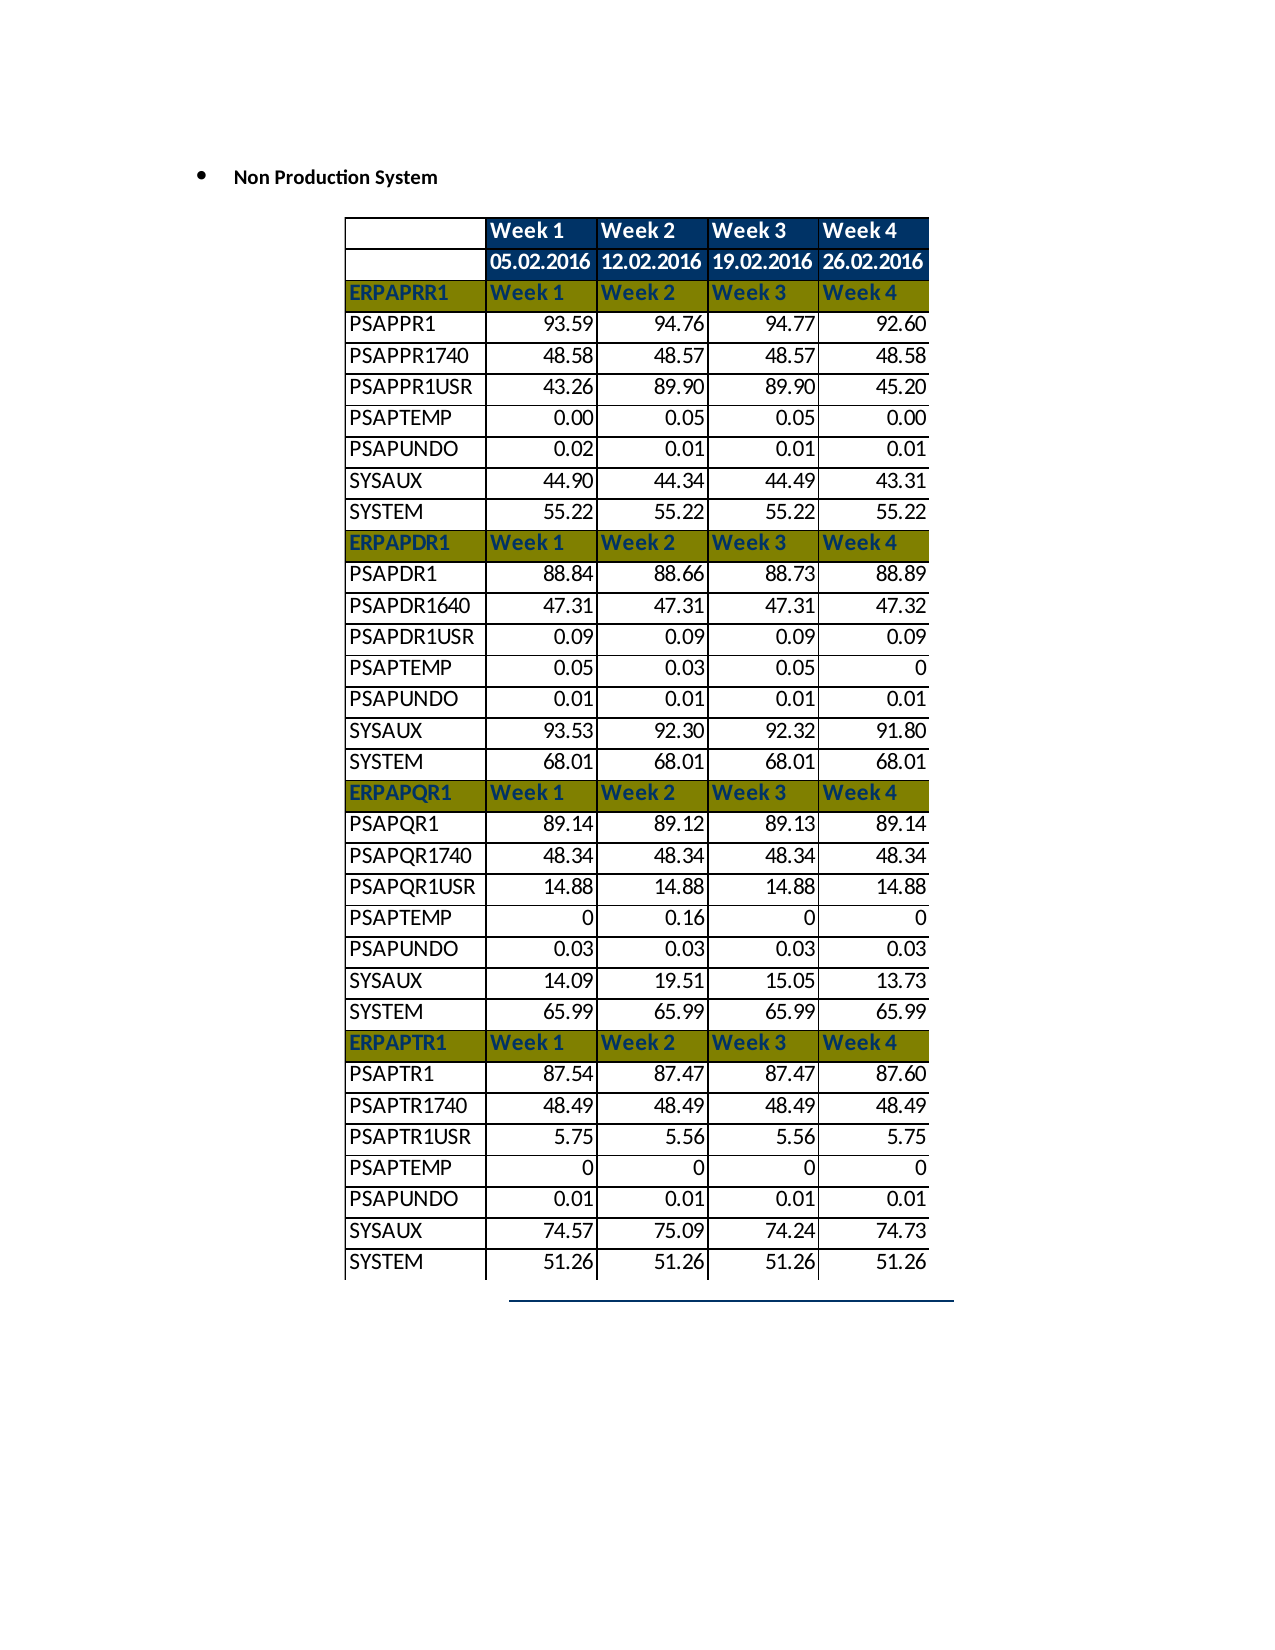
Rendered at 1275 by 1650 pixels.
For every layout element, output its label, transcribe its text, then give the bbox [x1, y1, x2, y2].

text  Non Production System [197, 161, 1096, 190]
